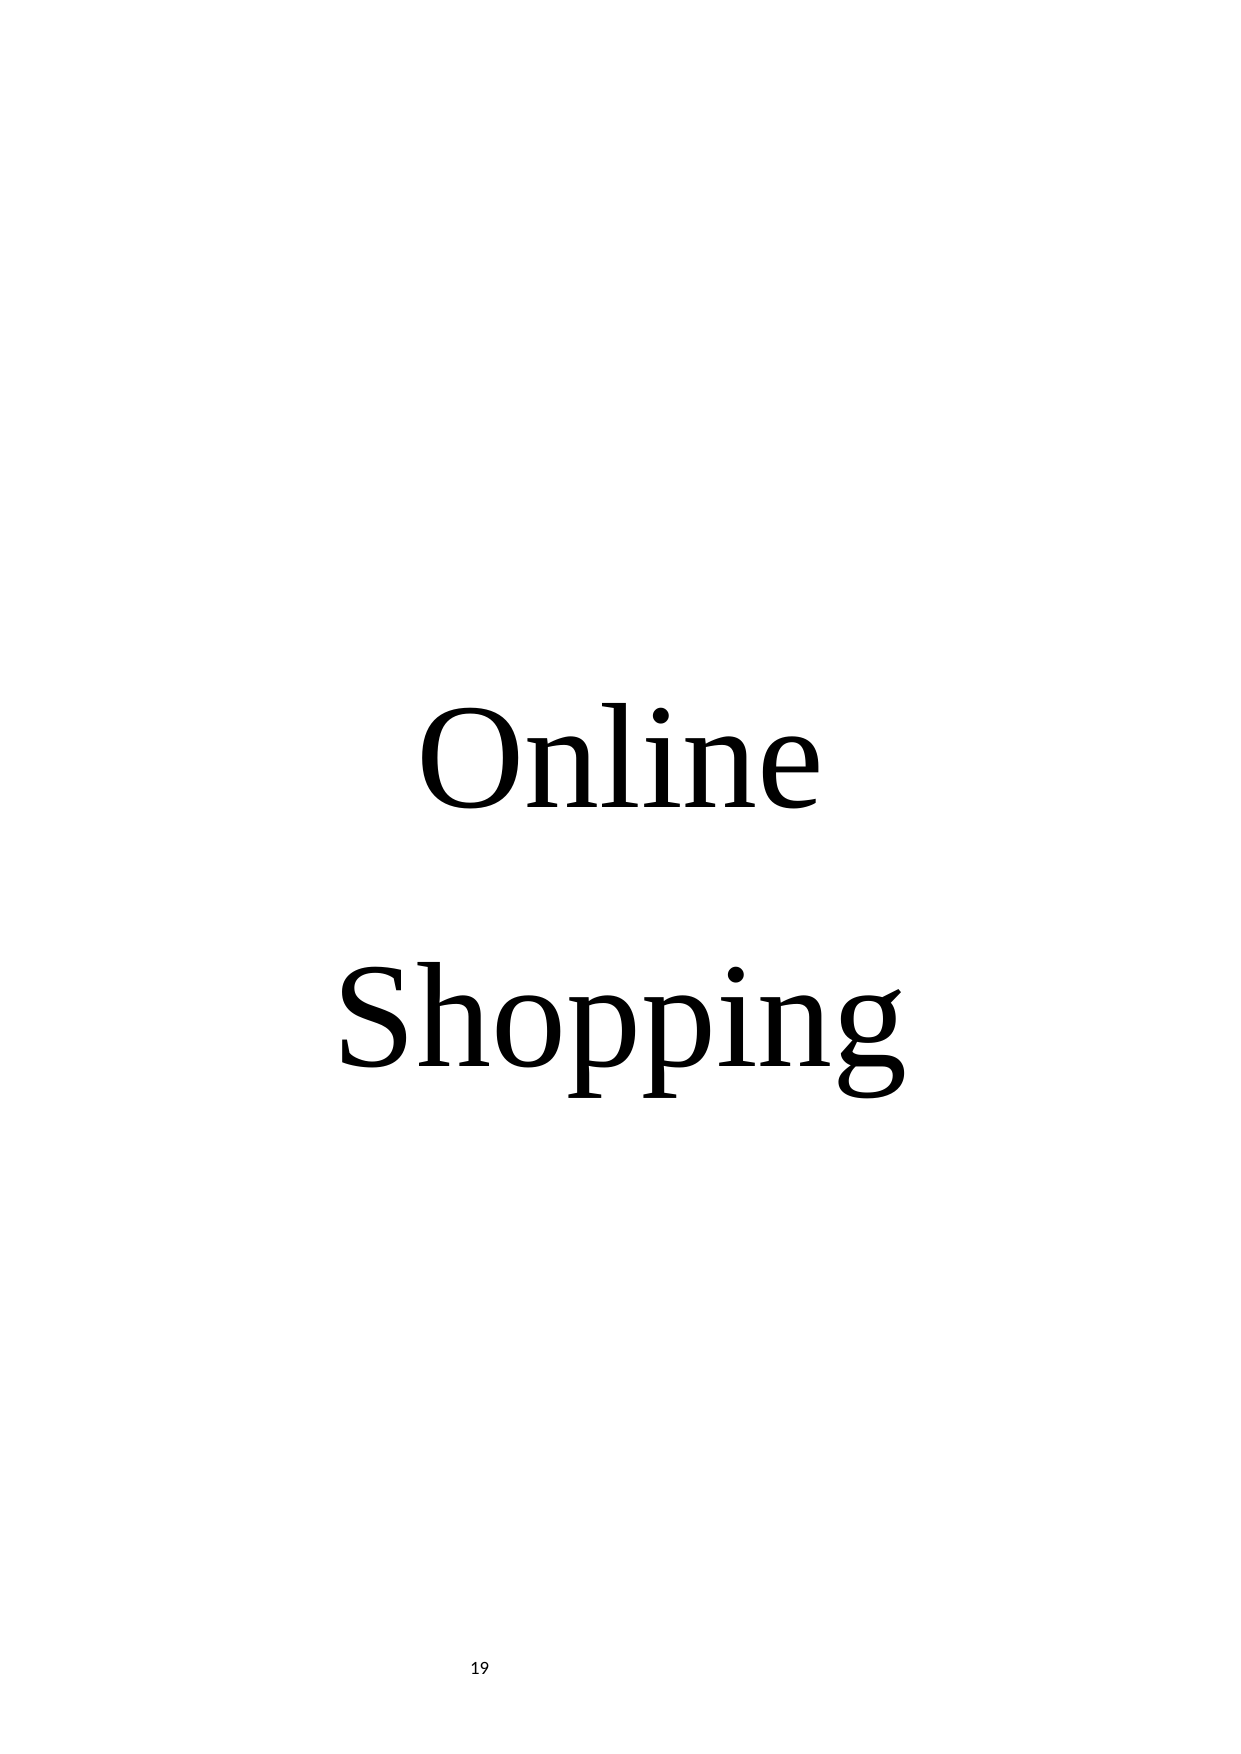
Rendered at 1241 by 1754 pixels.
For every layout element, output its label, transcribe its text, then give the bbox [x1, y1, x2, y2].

text Shopping [187, 926, 1053, 1099]
text Online [187, 667, 1053, 840]
